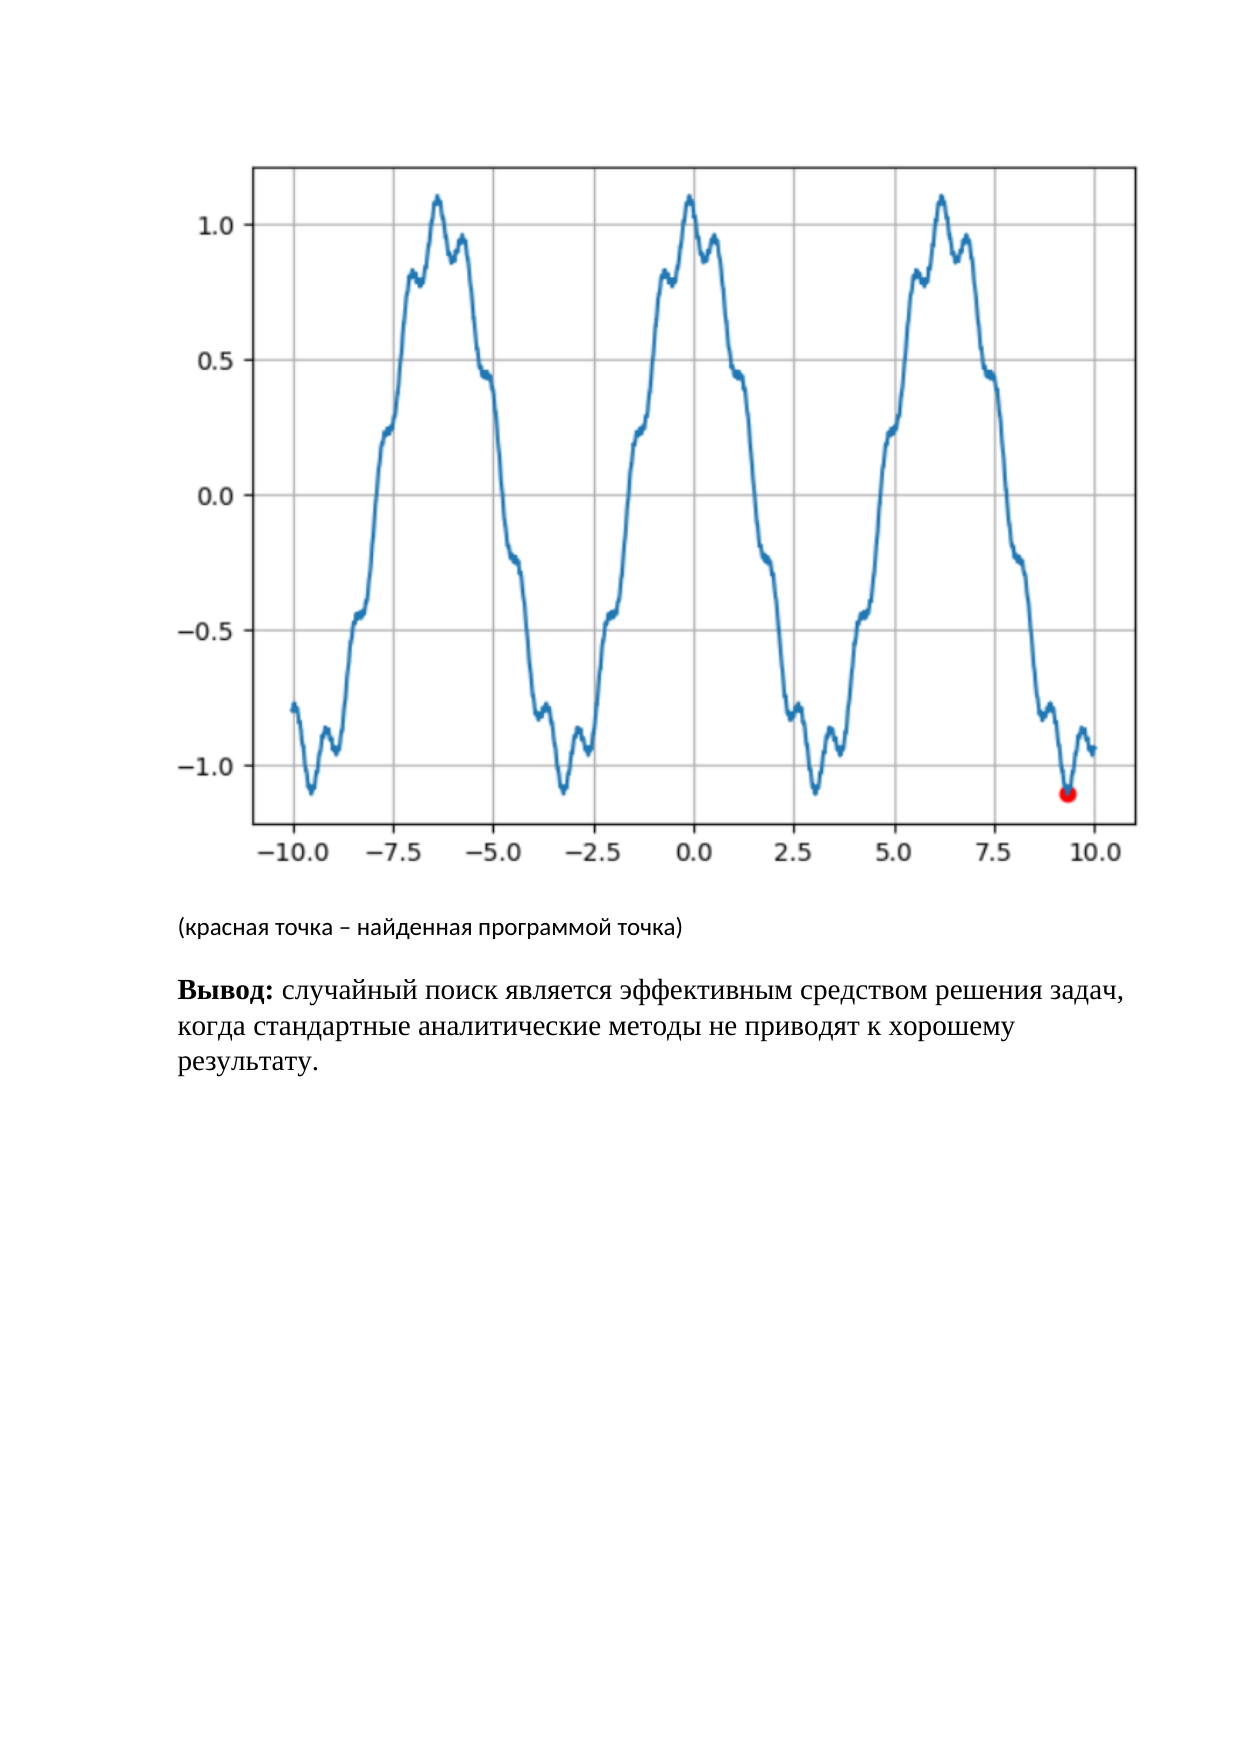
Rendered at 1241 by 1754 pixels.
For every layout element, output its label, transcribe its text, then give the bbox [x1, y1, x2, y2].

text (красная точка – найденная программой точка) [177, 911, 1152, 942]
picture [177, 118, 1152, 881]
text Вывод: случайный поиск является эффективным средством решения задач, когда стандартные аналитические методы не приводят к хорошему результату. [177, 972, 1152, 1076]
